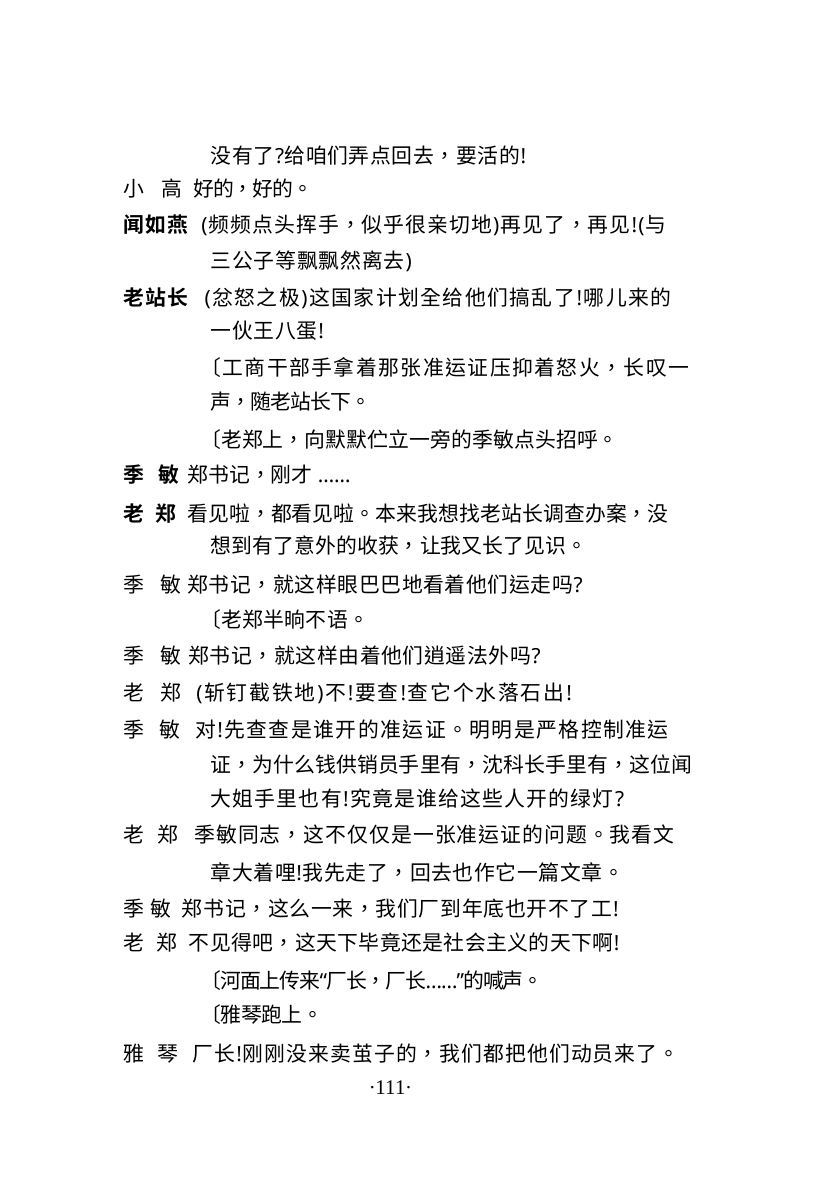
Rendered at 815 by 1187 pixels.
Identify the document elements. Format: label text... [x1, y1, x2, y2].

text 〔老郑上，向默默伫立一旁的季敏点头招呼。 季 敏 郑书记，刚才 …… [123, 425, 620, 488]
text 〔河面上传来“厂长，厂长……”的喊声。 〔雅琴跑上。 [200, 966, 578, 1029]
text 季 敏 郑书记，就这样眼巴巴地看着他们运走吗? 〔老郑半晌不语。 [123, 570, 599, 633]
text 老 郑 看见啦，都看见啦。本来我想找老站长调查办案，没 想到有了意外的收获，让我又长了见识。 [123, 499, 690, 560]
text 老站长 (忿怒之极)这国家计划全给他们搞乱了!哪儿来的 一伙王八蛋! [123, 283, 692, 345]
text 没有了?给咱们弄点回去，要活的! 小 高 好的，好的。 [123, 141, 533, 202]
text 〔工商干部手拿着那张准运证压抑着怒火，长叹一 声，随老站长下。 [200, 353, 691, 416]
text 季 敏 郑书记，这么一来，我们厂到年底也开不了工! 老 郑 不见得吧，这天下毕竟还是社会主义的天下啊! [123, 894, 646, 956]
text 章大着哩!我先走了，回去也作它一篇文章。 [210, 860, 700, 886]
text 老 郑 季敏同志，这不仅仅是一张准运证的问题。我看文 [123, 821, 700, 847]
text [123, 1039, 700, 1068]
text 季 敏 郑书记，就这样由着他们逍遥法外吗? [123, 643, 700, 669]
text 季 敏 对!先查查是谁开的准运证。明明是严格控制准运 证，为什么钱供销员手里有，沈科长手里有，这位闻 大姐手里也有!究竟是谁给这些人开的绿灯? [123, 715, 692, 813]
text 老 郑 (斩钉截铁地)不!要查!查它个水落石出! [123, 680, 700, 706]
text 闻如燕 (频频点头挥手，似乎很亲切地)再见了，再见!(与 三公子等飘飘然离去) [123, 211, 691, 275]
